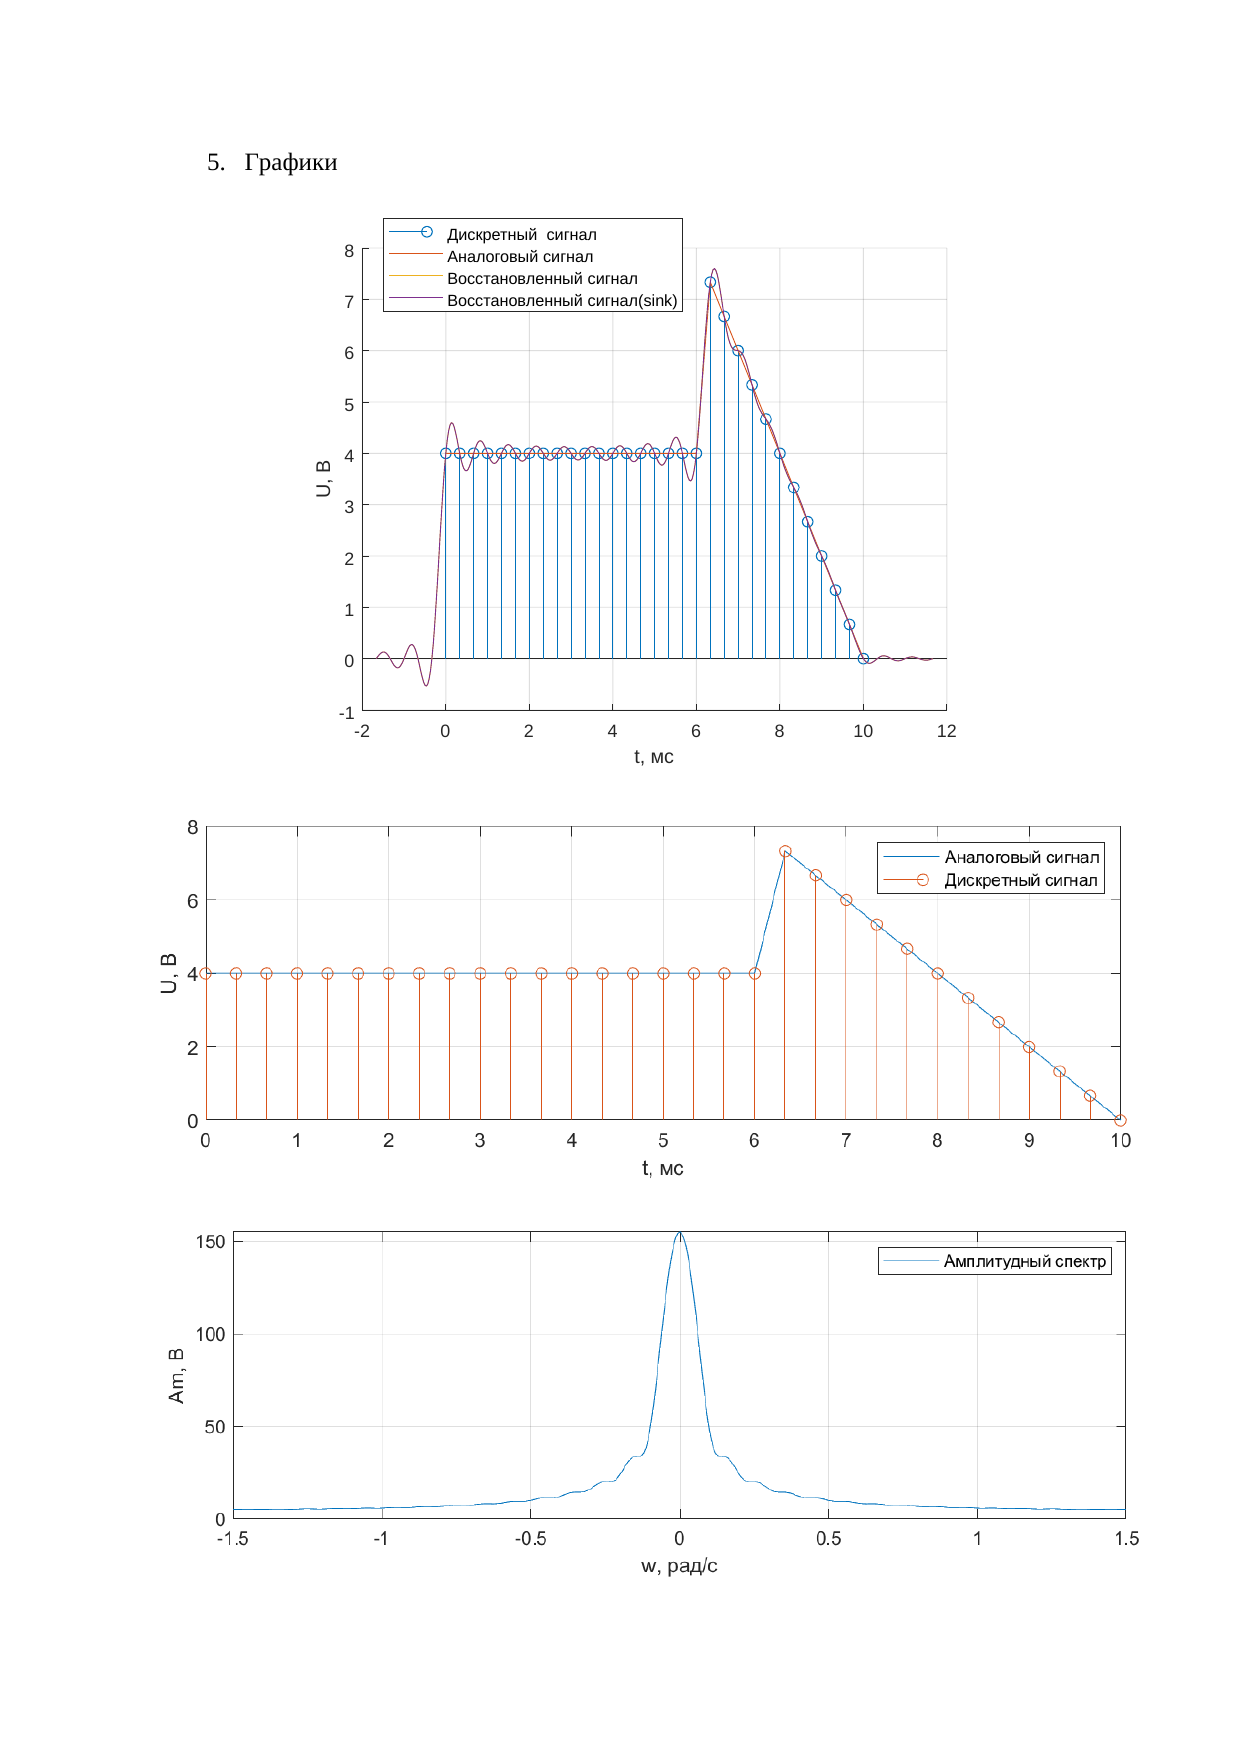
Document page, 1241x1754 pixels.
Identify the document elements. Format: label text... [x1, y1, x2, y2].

list Графики [207, 147, 1152, 176]
picture [157, 816, 1133, 1181]
picture [165, 1228, 1140, 1579]
